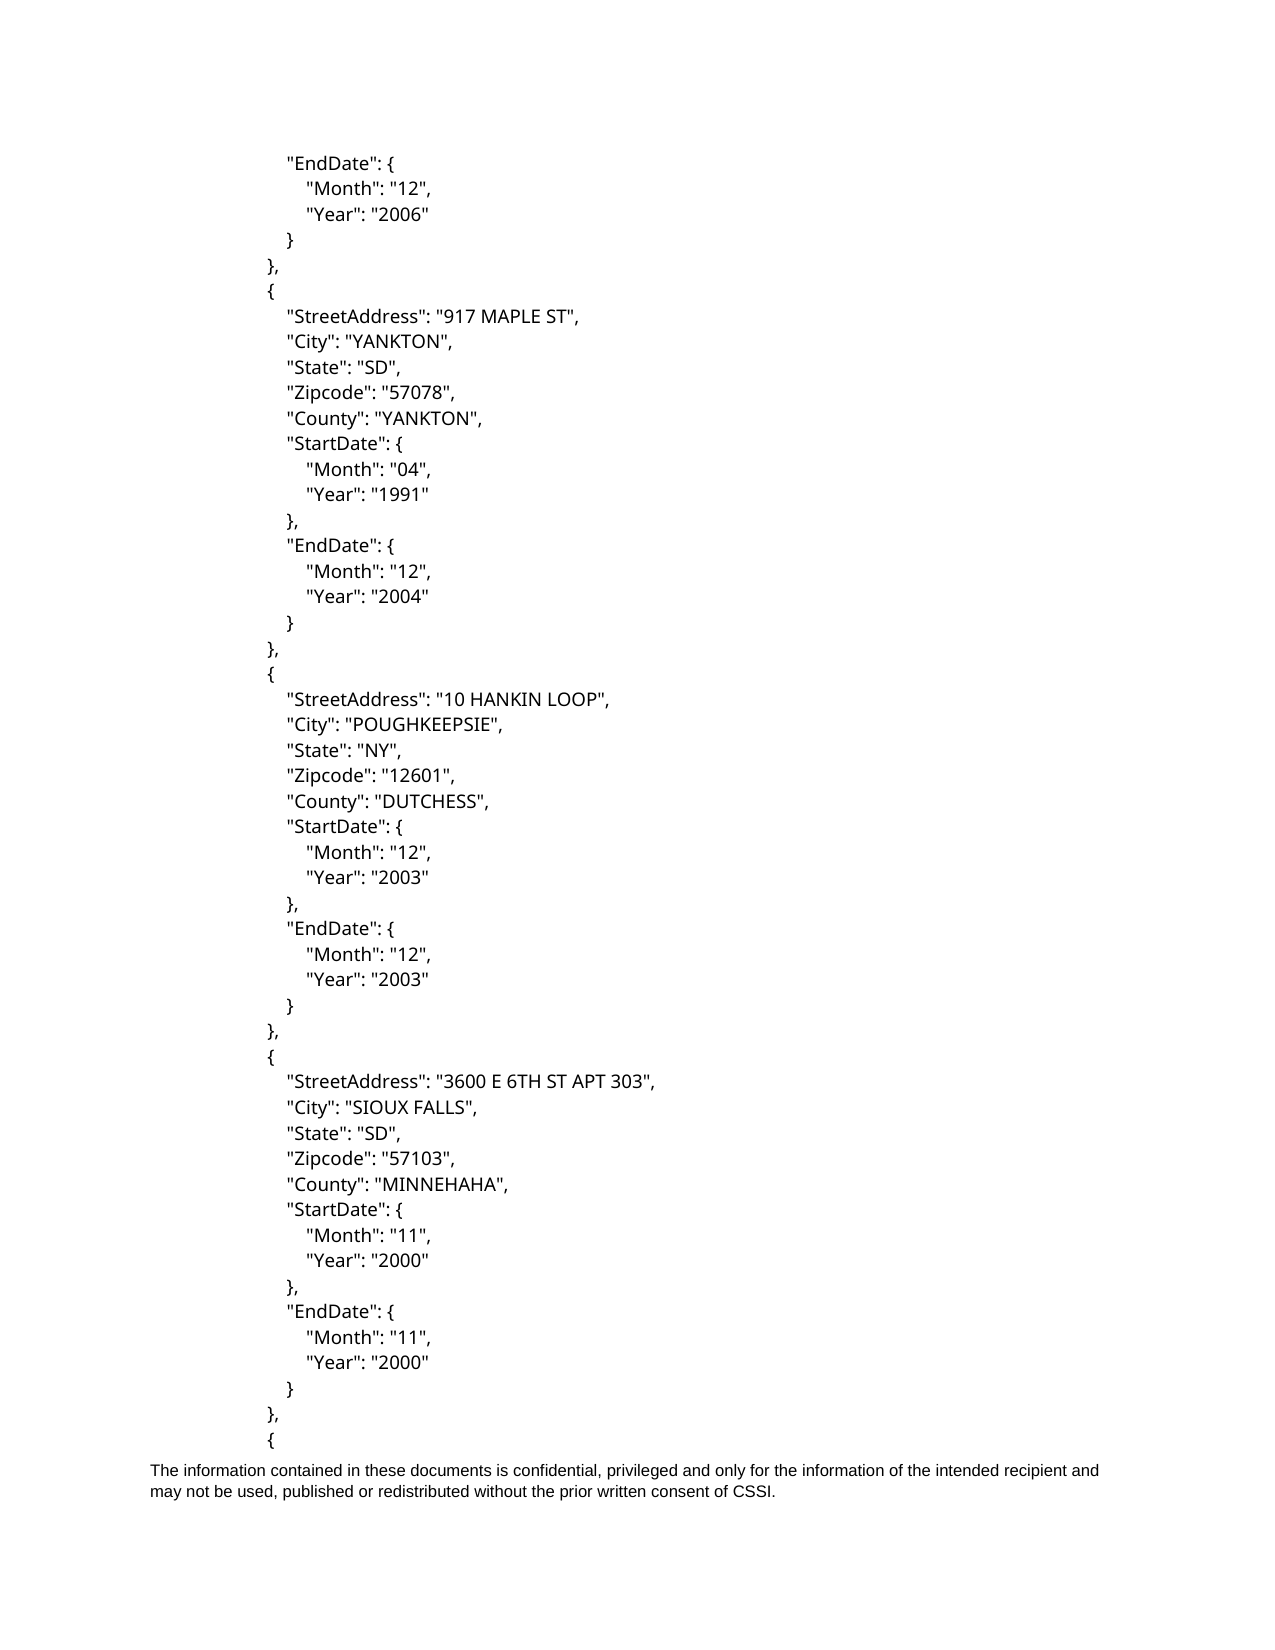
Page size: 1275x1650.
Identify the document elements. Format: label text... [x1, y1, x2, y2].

text }, [150, 252, 1125, 278]
text }, [150, 890, 1125, 916]
text "EndDate": { [150, 533, 1125, 558]
text "Year": "2003" [150, 864, 1125, 890]
text { [150, 1426, 1125, 1452]
text }, [150, 1273, 1125, 1298]
text "City": "SIOUX FALLS", [150, 1094, 1125, 1120]
text "County": "MINNEHAHA", [150, 1171, 1125, 1196]
text }, [150, 507, 1125, 533]
text "Year": "2000" [150, 1349, 1125, 1375]
text "County": "YANKTON", [150, 405, 1125, 431]
text "Month": "11", [150, 1324, 1125, 1349]
text "Zipcode": "57103", [150, 1145, 1125, 1171]
text "Month": "12", [150, 941, 1125, 967]
text "State": "NY", [150, 737, 1125, 762]
text "Year": "2000" [150, 1247, 1125, 1273]
text { [150, 660, 1125, 686]
text "County": "DUTCHESS", [150, 788, 1125, 813]
text }, [150, 1018, 1125, 1043]
text "StartDate": { [150, 813, 1125, 839]
text "Year": "2003" [150, 967, 1125, 992]
text "Month": "04", [150, 456, 1125, 482]
text "Month": "12", [150, 839, 1125, 864]
text "Year": "2006" [150, 201, 1125, 227]
text "StreetAddress": "3600 E 6TH ST APT 303", [150, 1069, 1125, 1094]
text } [150, 1375, 1125, 1401]
text "Zipcode": "12601", [150, 762, 1125, 788]
text "StartDate": { [150, 1196, 1125, 1222]
text "Year": "2004" [150, 584, 1125, 609]
text }, [150, 635, 1125, 660]
text "State": "SD", [150, 354, 1125, 380]
text }, [150, 1401, 1125, 1426]
text { [150, 278, 1125, 303]
text "EndDate": { [150, 1298, 1125, 1324]
text "State": "SD", [150, 1120, 1125, 1145]
text "EndDate": { [150, 916, 1125, 941]
text } [150, 609, 1125, 635]
text "Month": "12", [150, 558, 1125, 584]
text "StartDate": { [150, 431, 1125, 456]
text "StreetAddress": "10 HANKIN LOOP", [150, 686, 1125, 711]
text "StreetAddress": "917 MAPLE ST", [150, 303, 1125, 329]
text "Month": "11", [150, 1222, 1125, 1247]
text } [150, 992, 1125, 1018]
text } [150, 227, 1125, 252]
text "Year": "1991" [150, 482, 1125, 507]
text "Zipcode": "57078", [150, 380, 1125, 405]
text { [150, 1043, 1125, 1069]
text "Month": "12", [150, 176, 1125, 201]
text "City": "POUGHKEEPSIE", [150, 711, 1125, 737]
text "EndDate": { [150, 150, 1125, 176]
text "City": "YANKTON", [150, 329, 1125, 354]
